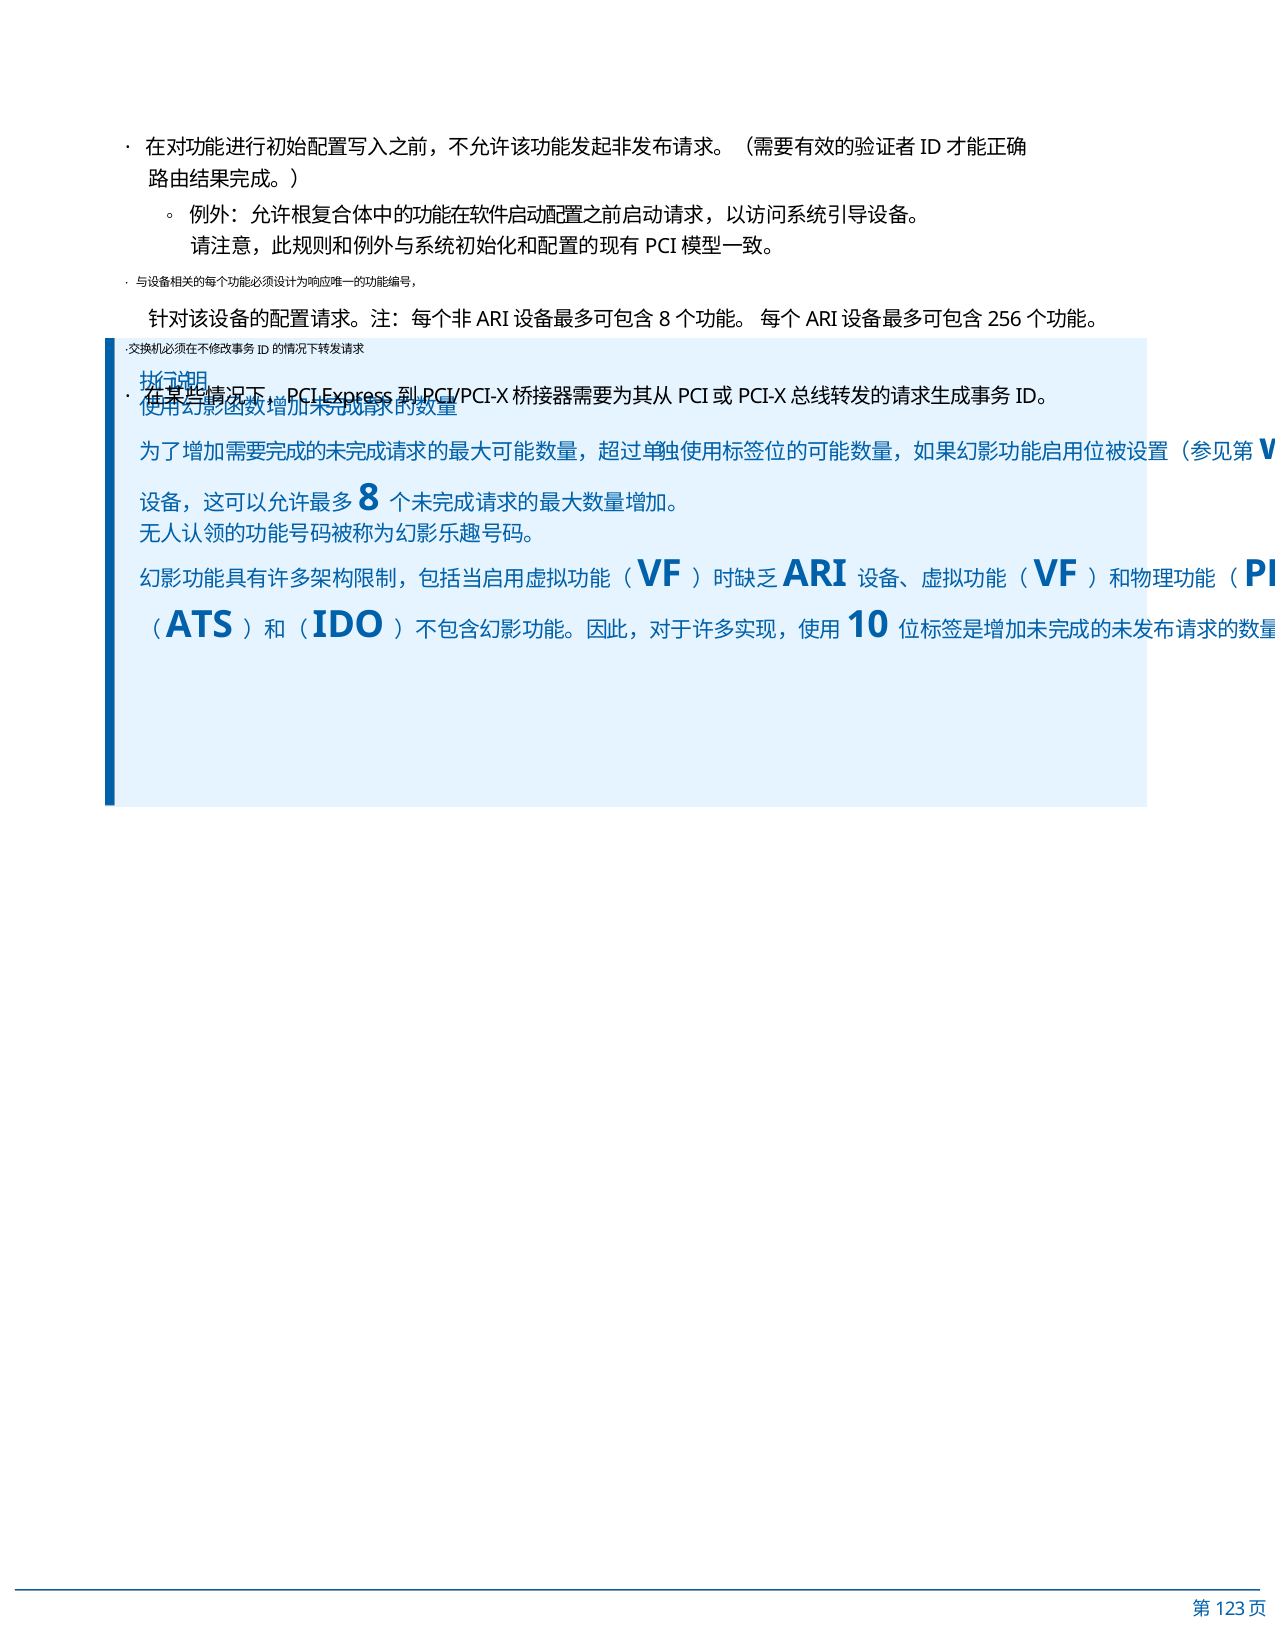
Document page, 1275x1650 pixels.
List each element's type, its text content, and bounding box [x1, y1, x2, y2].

text ·交换机必须在不修改事务ID的情况下转发请求 [125, 343, 1273, 369]
text 请注意，此规则和例外与系统初始化和配置的现有PCI模型一致。 [190, 229, 963, 259]
text · 与设备相关的每个功能必须设计为响应唯一的功能编号， [125, 276, 1273, 302]
picture [14, 1589, 1261, 1593]
picture [105, 338, 116, 807]
text 针对该设备的配置请求。注：每个非ARI设备最多可包含8个功能。 每个ARI设备最多可包含256个功能。 [148, 302, 1092, 332]
text · 在某些情况下，PCI Express到PCI/PCI-X桥接器需要为其从PCI或PCI-X总线转发的请求生成事务ID。 [125, 379, 1098, 410]
text ◦ 例外：允许根复合体中的功能在软件启动配置之前启动请求，以访问系统引导设备。 [166, 198, 931, 228]
text · 在对功能进行初始配置写入之前，不允许该功能发起非发布请求。（需要有效的验证者ID才能正确路由结果完成。） [125, 130, 1046, 192]
